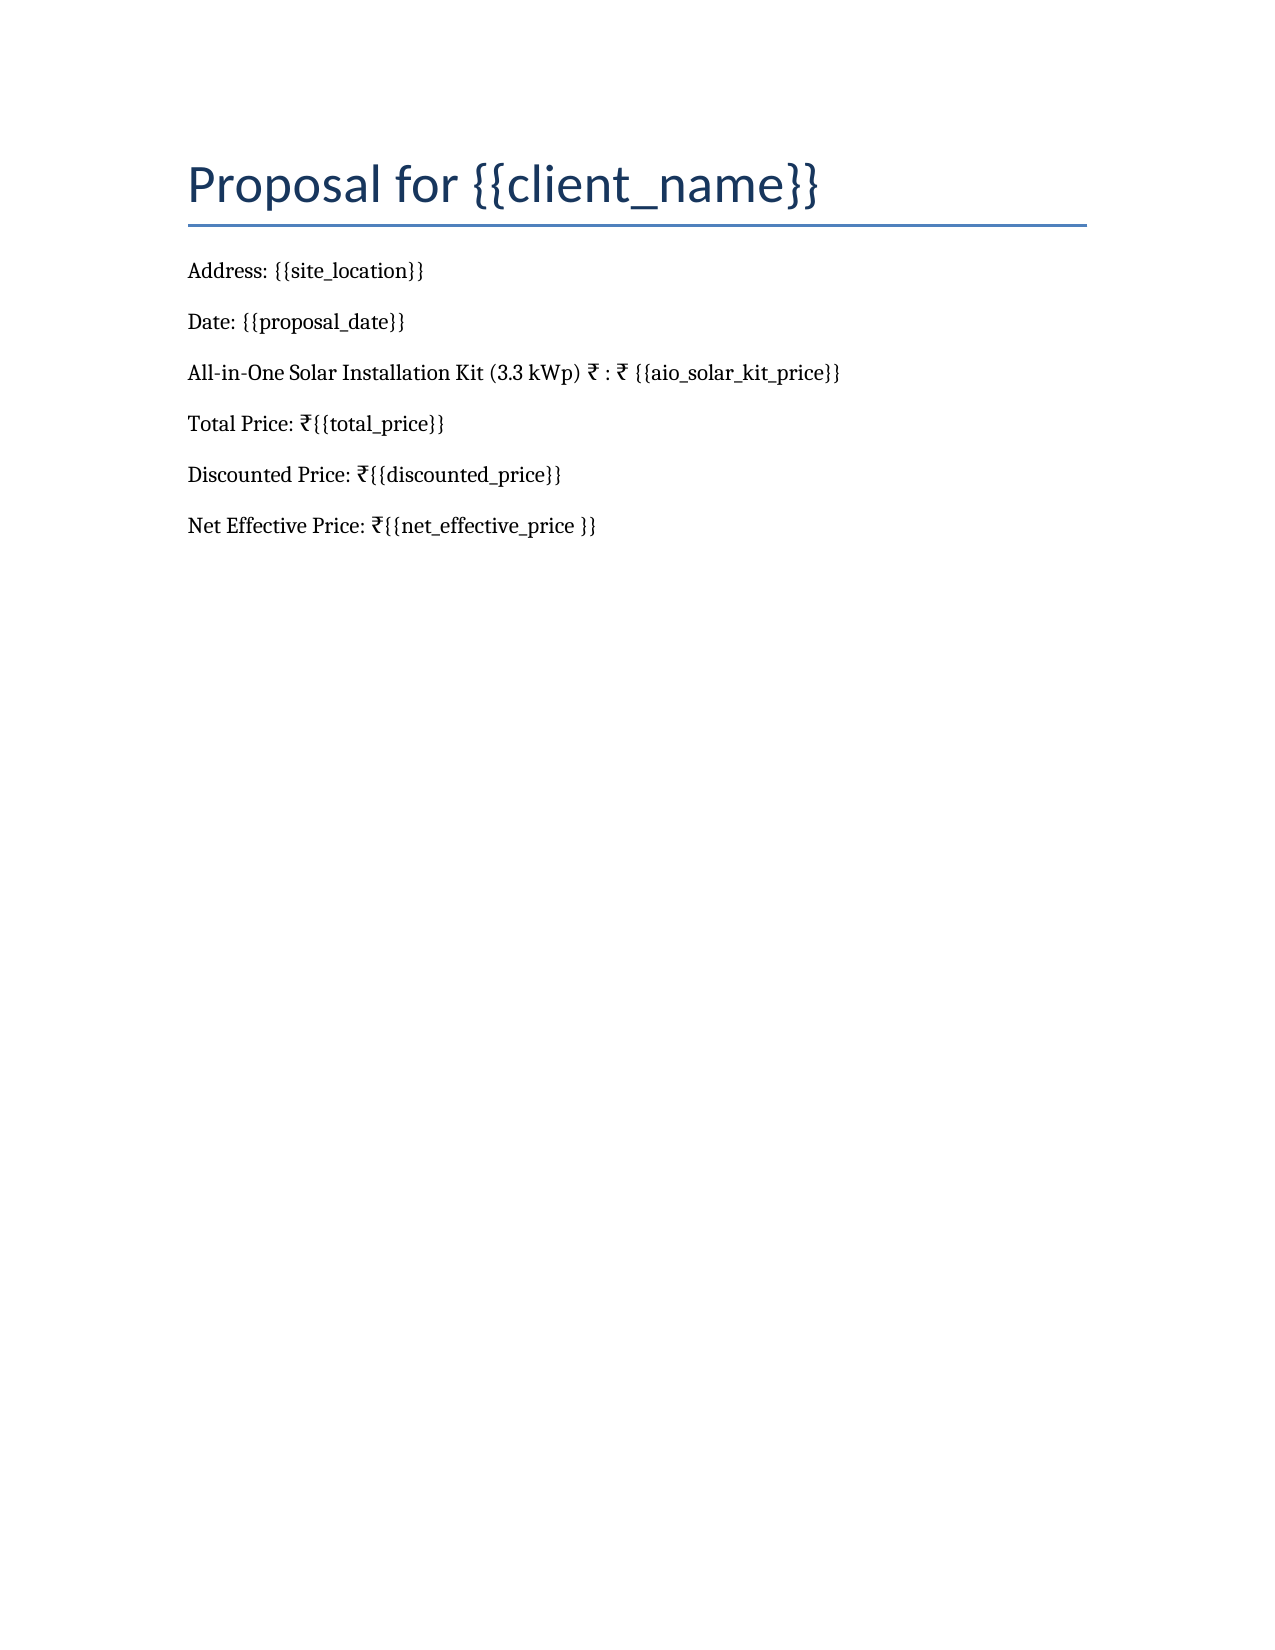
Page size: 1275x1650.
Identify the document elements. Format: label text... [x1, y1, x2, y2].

text Net Effective Price: ₹{{net_effective_price }} [187, 513, 1087, 539]
text All-in-One Solar Installation Kit (3.3 kWp) ₹ : ₹ {{aio_solar_kit_price}} [187, 360, 1087, 386]
text Date: {{proposal_date}} [187, 309, 1087, 335]
text Total Price: ₹{{total_price}} [187, 411, 1087, 437]
title Proposal for {{client_name}} [187, 150, 1087, 227]
text Address: {{site_location}} [187, 258, 1087, 284]
text Discounted Price: ₹{{discounted_price}} [187, 462, 1087, 488]
